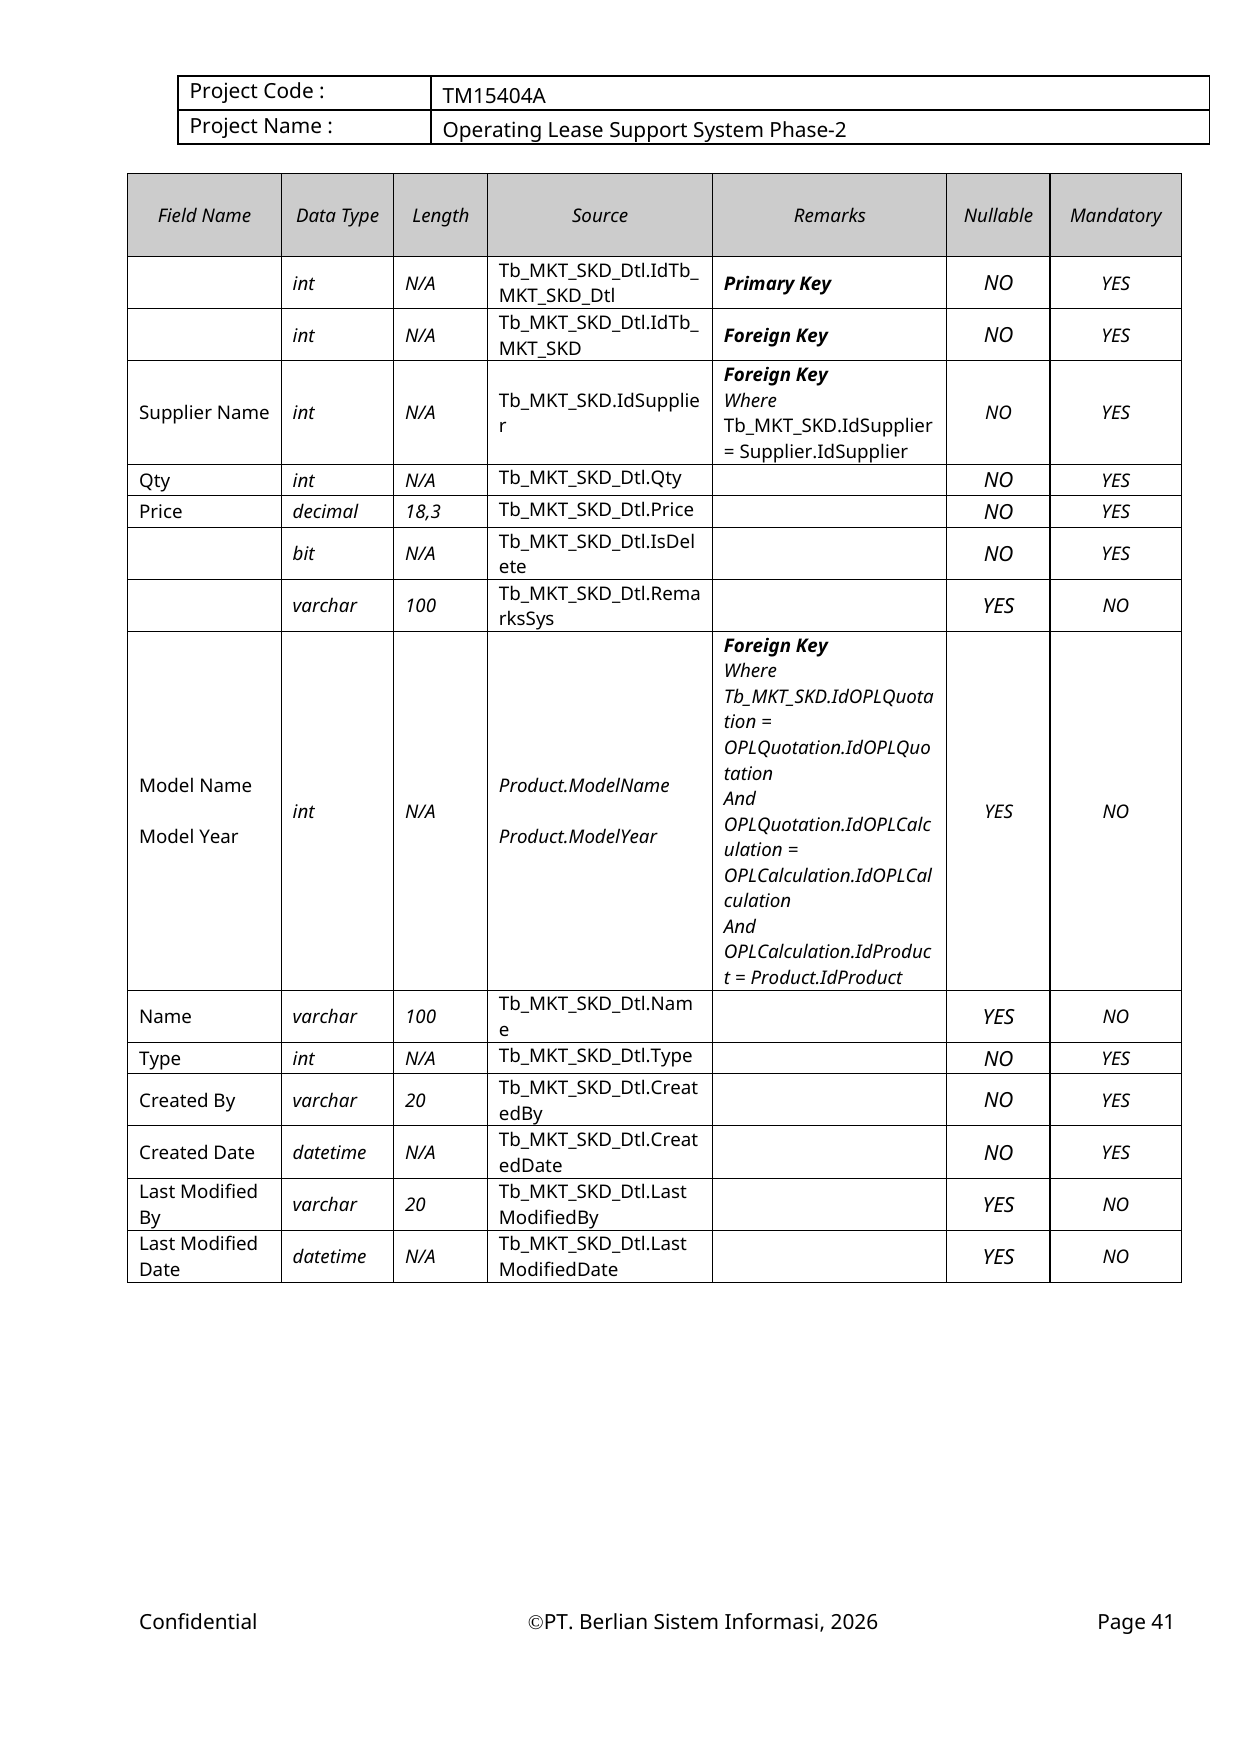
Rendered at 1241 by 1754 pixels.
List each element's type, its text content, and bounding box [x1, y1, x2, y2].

table_cell Foreign Key Where Tb_MKT_SKD.IdSupplier = Supplier.IdSupplier [713, 361, 946, 463]
table_cell N/A [394, 309, 487, 360]
table_cell Price [128, 496, 281, 527]
table_cell YES [1051, 1043, 1181, 1073]
table_cell N/A [394, 257, 487, 308]
table_cell bit [282, 528, 393, 579]
table_cell varchar [282, 580, 393, 631]
table_header Data Type [282, 174, 393, 256]
table_cell Created By [128, 1074, 281, 1125]
table_cell YES [1051, 257, 1181, 308]
table_cell int [282, 632, 393, 989]
table_cell 100 [394, 580, 487, 631]
table_cell NO [947, 1074, 1049, 1125]
table_cell Tb_MKT_SKD_Dtl.Name [488, 991, 712, 1042]
table_cell Tb_MKT_SKD_Dtl.CreatedBy [488, 1074, 712, 1125]
table_cell NO [947, 309, 1049, 360]
table_cell Last Modified Date [128, 1231, 281, 1282]
table_cell [128, 309, 281, 360]
table_cell Tb_MKT_SKD_Dtl.Price [488, 496, 712, 527]
table_cell YES [1051, 465, 1181, 495]
table_cell YES [1051, 309, 1181, 360]
table_cell Type [128, 1043, 281, 1073]
table_cell Tb_MKT_SKD_Dtl.Qty [488, 465, 712, 495]
table_cell Last Modified By [128, 1179, 281, 1229]
table_cell Model Name Model Year [128, 632, 281, 989]
table_cell N/A [394, 361, 487, 463]
table_cell N/A [394, 1231, 487, 1282]
table_cell N/A [394, 465, 487, 495]
table_cell Tb_MKT_SKD.IdSupplier [488, 361, 712, 463]
table_cell Qty [128, 465, 281, 495]
table_cell [713, 580, 946, 631]
table_header Length [394, 174, 487, 256]
table_cell NO [947, 361, 1049, 463]
table_cell YES [947, 1179, 1049, 1229]
table_cell NO [947, 465, 1049, 495]
table_header Field Name [128, 174, 281, 256]
table_cell NO [947, 1043, 1049, 1073]
table_cell YES [947, 1231, 1049, 1282]
table_cell Tb_MKT_SKD_Dtl.LastModifiedBy [488, 1179, 712, 1229]
table_cell 18,3 [394, 496, 487, 527]
table_cell [128, 528, 281, 579]
table_cell datetime [282, 1231, 393, 1282]
table_cell Tb_MKT_SKD_Dtl.RemarksSys [488, 580, 712, 631]
table_cell decimal [282, 496, 393, 527]
table_cell YES [947, 991, 1049, 1042]
table_cell Tb_MKT_SKD_Dtl.Type [488, 1043, 712, 1073]
table_cell [128, 257, 281, 308]
table_cell varchar [282, 1074, 393, 1125]
table_cell YES [1051, 1126, 1181, 1177]
table_cell NO [1051, 1231, 1181, 1282]
table_cell Foreign Key Where Tb_MKT_SKD.IdOPLQuotation = OPLQuotation.IdOPLQuotation And OPLQuotation.IdOPLCalculation = OPLCalculation.IdOPLCalculation And OPLCalculation.IdProduct = Product.IdProduct [713, 632, 946, 989]
table_cell YES [947, 632, 1049, 989]
table_cell YES [947, 580, 1049, 631]
table_header Source [488, 174, 712, 256]
table_cell [713, 528, 946, 579]
table_cell YES [1051, 361, 1181, 463]
table_cell Tb_MKT_SKD_Dtl.IdTb_MKT_SKD_Dtl [488, 257, 712, 308]
table_cell YES [1051, 528, 1181, 579]
table_cell Created Date [128, 1126, 281, 1177]
table_cell [713, 1043, 946, 1073]
table_cell int [282, 465, 393, 495]
table_cell varchar [282, 1179, 393, 1229]
table_cell Tb_MKT_SKD_Dtl.CreatedDate [488, 1126, 712, 1177]
table_header Remarks [713, 174, 946, 256]
table_cell datetime [282, 1126, 393, 1177]
table_cell Tb_MKT_SKD_Dtl.LastModifiedDate [488, 1231, 712, 1282]
table_header Nullable [947, 174, 1049, 256]
table_cell 100 [394, 991, 487, 1042]
table_cell NO [947, 257, 1049, 308]
table_cell N/A [394, 1126, 487, 1177]
table_cell [713, 465, 946, 495]
table_cell [713, 496, 946, 527]
table_cell 20 [394, 1179, 487, 1229]
table_cell 20 [394, 1074, 487, 1125]
table_cell [713, 1074, 946, 1125]
table_cell [713, 1231, 946, 1282]
table_cell [713, 1126, 946, 1177]
table_cell N/A [394, 632, 487, 989]
table_cell [128, 580, 281, 631]
table_cell [713, 1179, 946, 1229]
table_cell varchar [282, 991, 393, 1042]
table_cell N/A [394, 528, 487, 579]
table_cell Product.ModelName Product.ModelYear [488, 632, 712, 989]
table_cell NO [1051, 1179, 1181, 1229]
table_cell NO [1051, 580, 1181, 631]
table_cell int [282, 309, 393, 360]
table_cell NO [1051, 991, 1181, 1042]
table_cell int [282, 361, 393, 463]
table_cell Primary Key [713, 257, 946, 308]
table_cell NO [1051, 632, 1181, 989]
table_cell NO [947, 496, 1049, 527]
table_cell N/A [394, 1043, 487, 1073]
table_cell [713, 991, 946, 1042]
table_cell Name [128, 991, 281, 1042]
table_header Mandatory [1051, 174, 1181, 256]
table_cell NO [947, 528, 1049, 579]
table_cell NO [947, 1126, 1049, 1177]
table_cell int [282, 257, 393, 308]
table_cell Tb_MKT_SKD_Dtl.IdTb_MKT_SKD [488, 309, 712, 360]
table_cell int [282, 1043, 393, 1073]
table_cell Foreign Key [713, 309, 946, 360]
table_cell YES [1051, 1074, 1181, 1125]
table_cell YES [1051, 496, 1181, 527]
table_cell Supplier Name [128, 361, 281, 463]
table_cell Tb_MKT_SKD_Dtl.IsDelete [488, 528, 712, 579]
